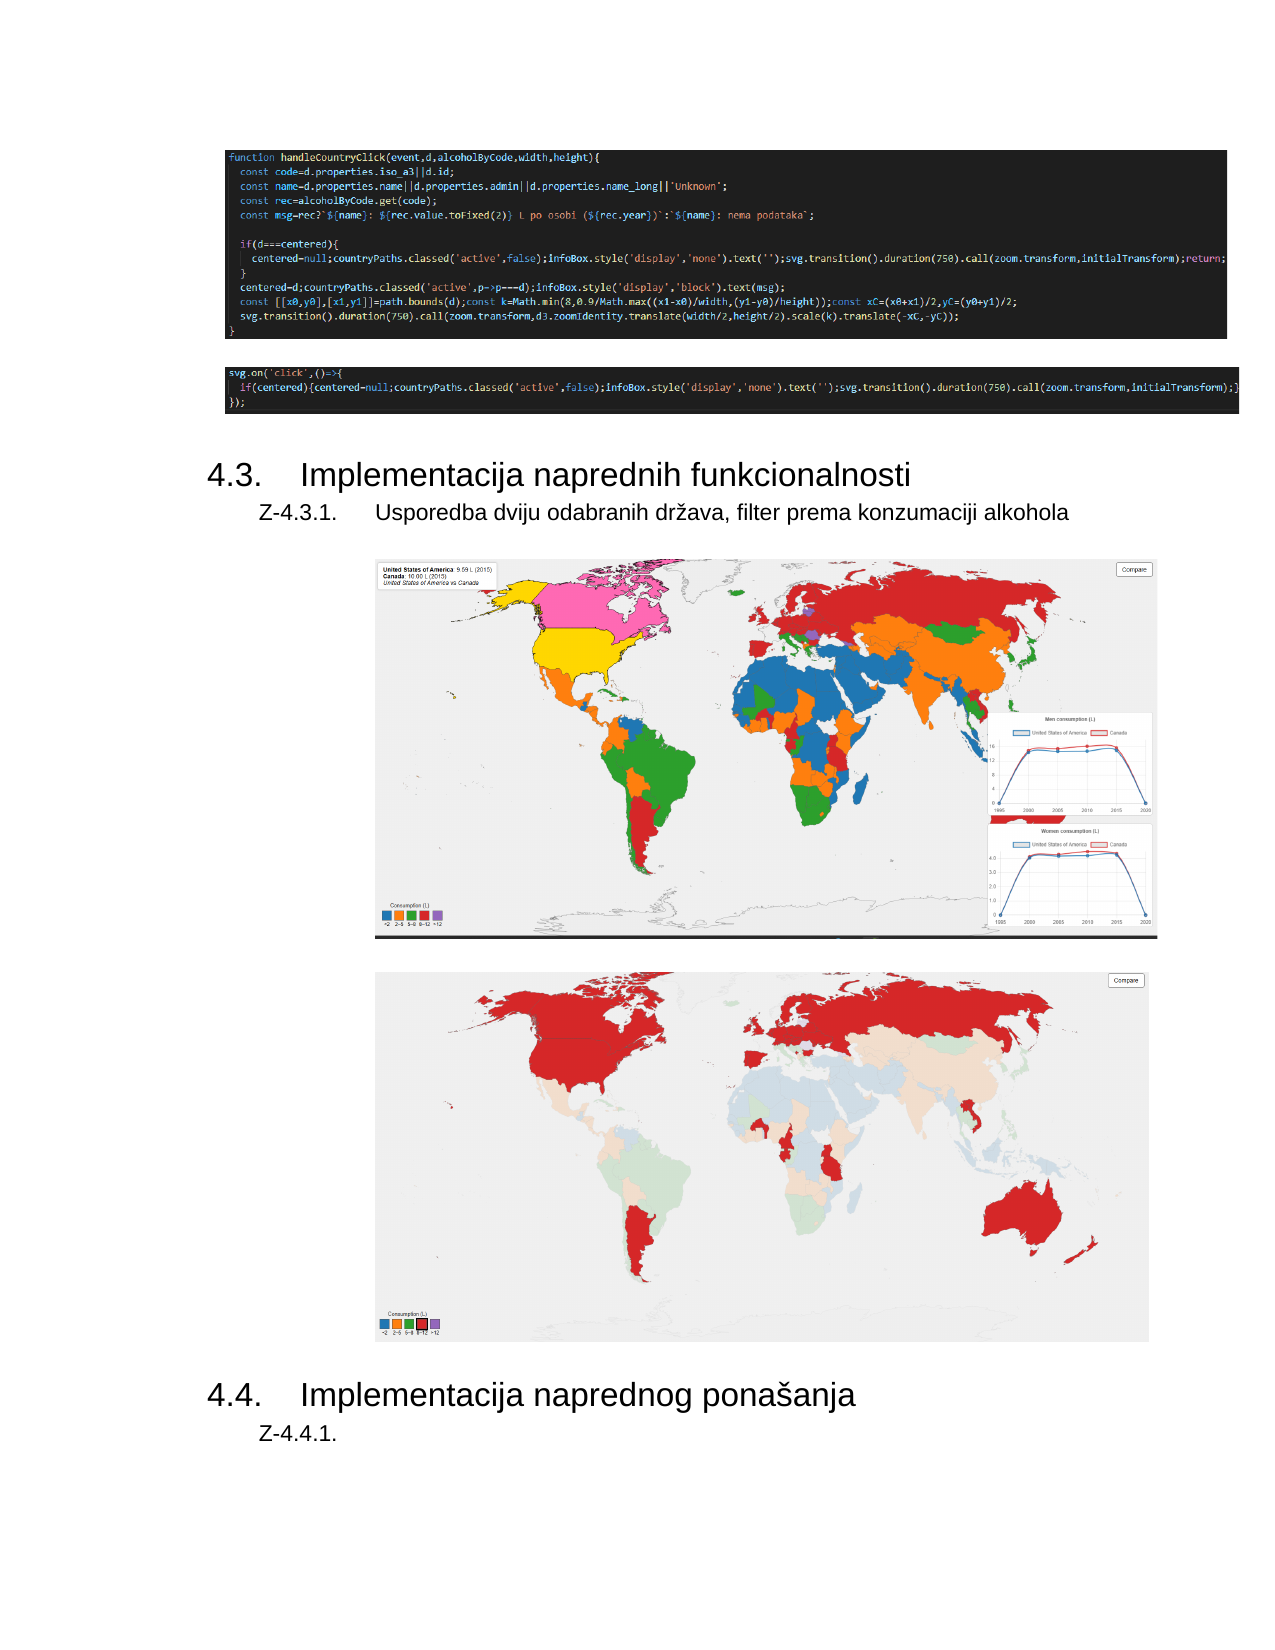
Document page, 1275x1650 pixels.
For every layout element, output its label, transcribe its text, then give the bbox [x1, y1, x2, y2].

picture [225, 367, 1240, 414]
picture [375, 559, 1158, 939]
subtitle Implementacija naprednih funkcionalnosti [262, 455, 1125, 493]
list Usporedba dviju odabranih država, filter prema konzumaciji alkohola [337, 499, 1125, 526]
subtitle Implementacija naprednog ponašanja [262, 1376, 1125, 1414]
picture [225, 150, 1228, 339]
picture [375, 972, 1149, 1342]
